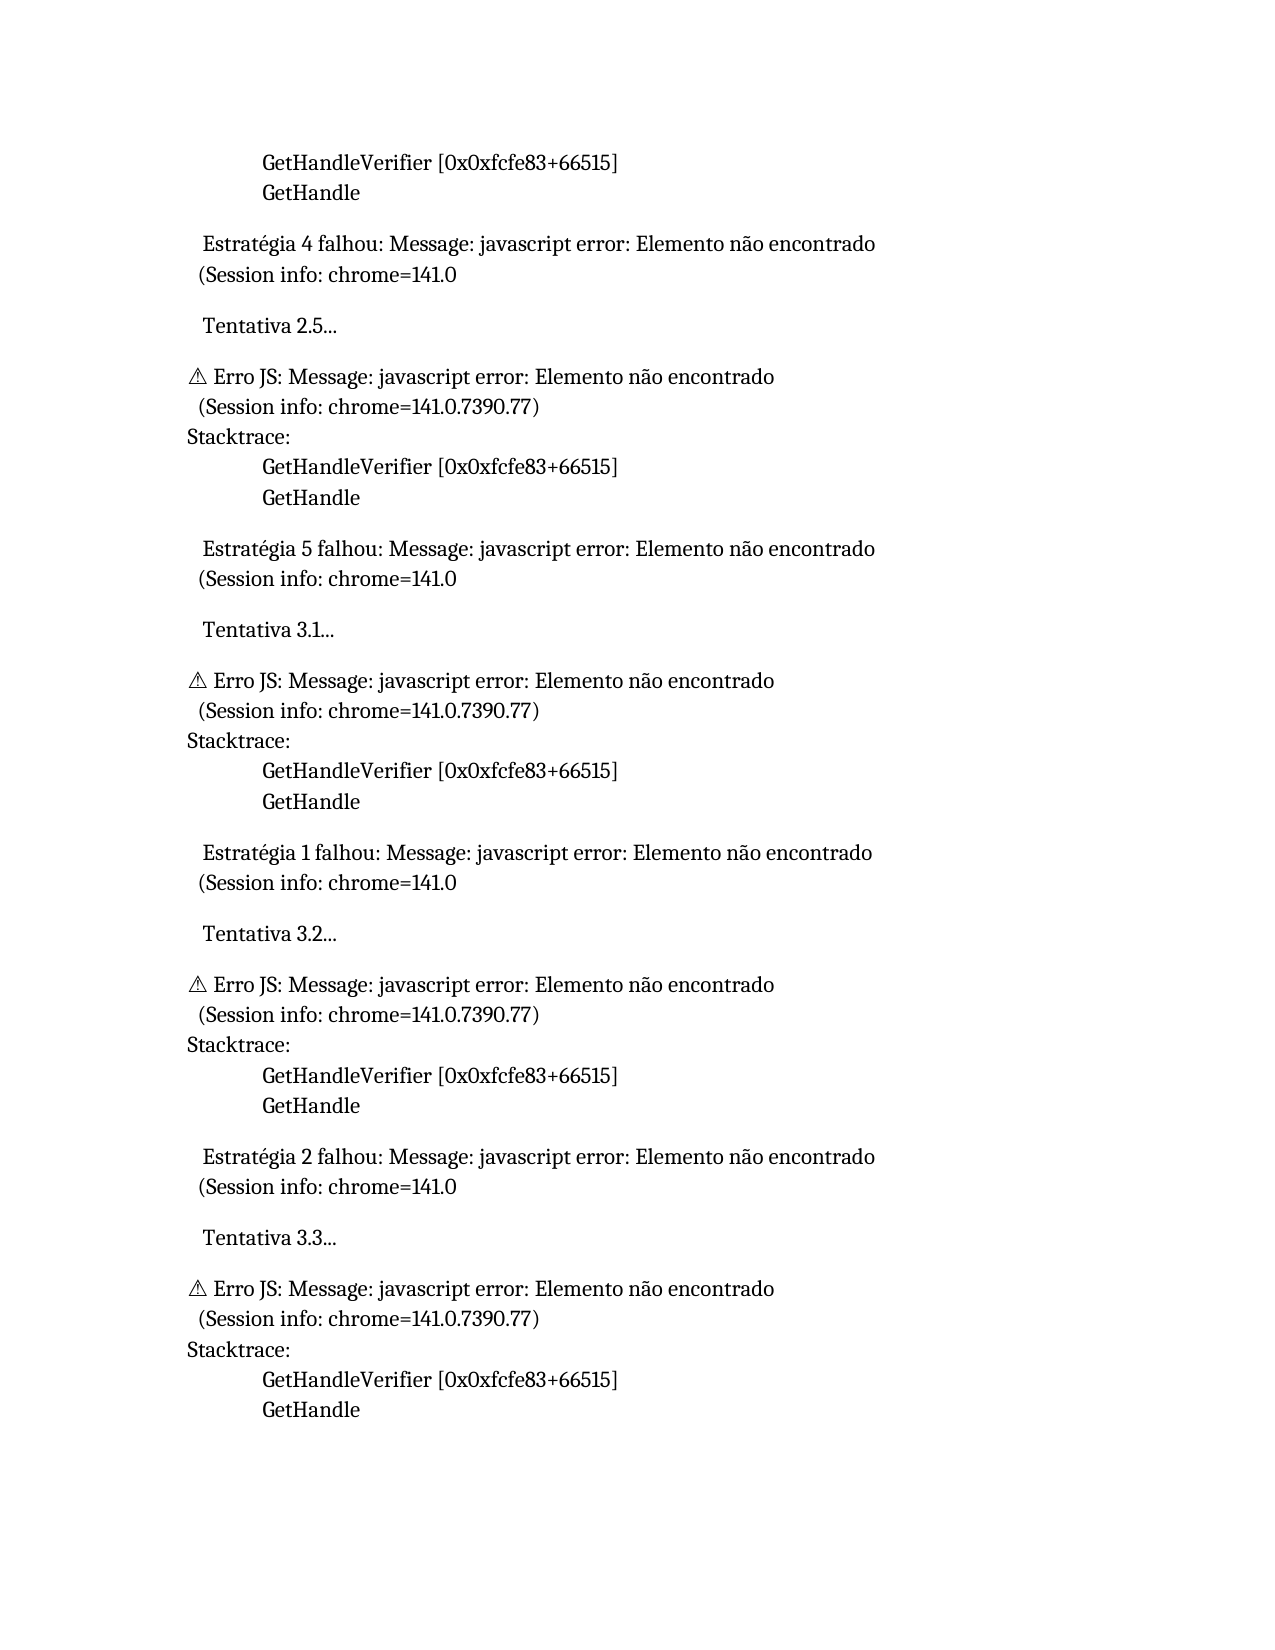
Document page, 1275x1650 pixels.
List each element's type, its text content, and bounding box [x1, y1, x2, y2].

text Tentativa 3.1... [187, 617, 1087, 643]
text Tentativa 3.3... [187, 1225, 1087, 1251]
text Estratégia 1 falhou: Message: javascript error: Elemento não encontrado (Session info: chrome=141.0 [187, 839, 1087, 896]
text Tentativa 2.5... [187, 312, 1087, 339]
text Estratégia 5 falhou: Message: javascript error: Elemento não encontrado (Session info: chrome=141.0 [187, 535, 1087, 592]
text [187, 150, 1087, 207]
text Estratégia 2 falhou: Message: javascript error: Elemento não encontrado (Session info: chrome=141.0 [187, 1144, 1087, 1200]
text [187, 1276, 1087, 1423]
text Tentativa 3.2... [187, 921, 1087, 947]
text Estratégia 4 falhou: Message: javascript error: Elemento não encontrado (Session info: chrome=141.0 [187, 231, 1087, 288]
